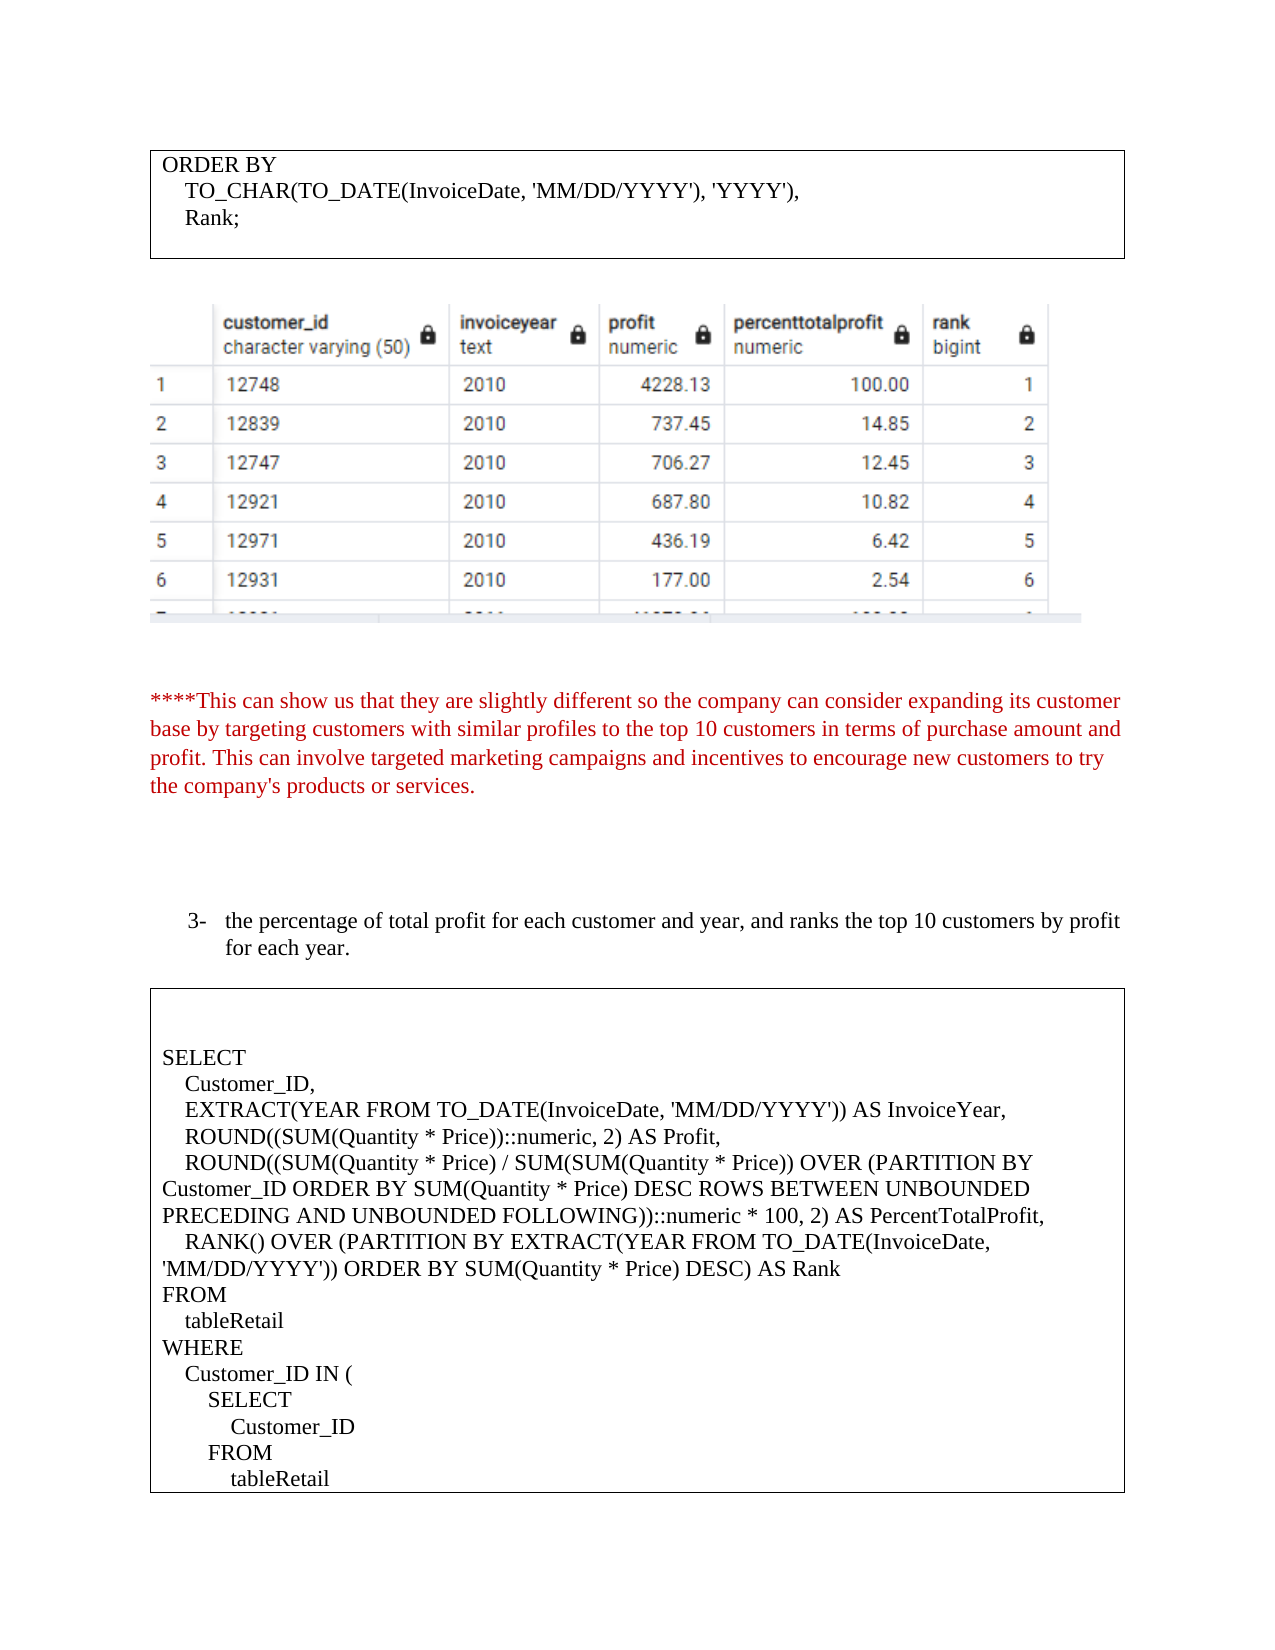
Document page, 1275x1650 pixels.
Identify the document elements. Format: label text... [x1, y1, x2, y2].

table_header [151, 989, 1124, 1492]
text ****This can show us that they are slightly different so the company can consider expanding its customer base by targeting customers with similar profiles to the top 10 customers in terms of purchase amount and profit. This can involve targeted marketing campaigns and incentives to encourage new customers to try the company's products or services. [150, 687, 1125, 799]
picture [150, 304, 1082, 623]
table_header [151, 151, 1124, 258]
list the percentage of total profit for each customer and year, and ranks the top 10 customers by profit for each year. [187, 908, 1125, 960]
